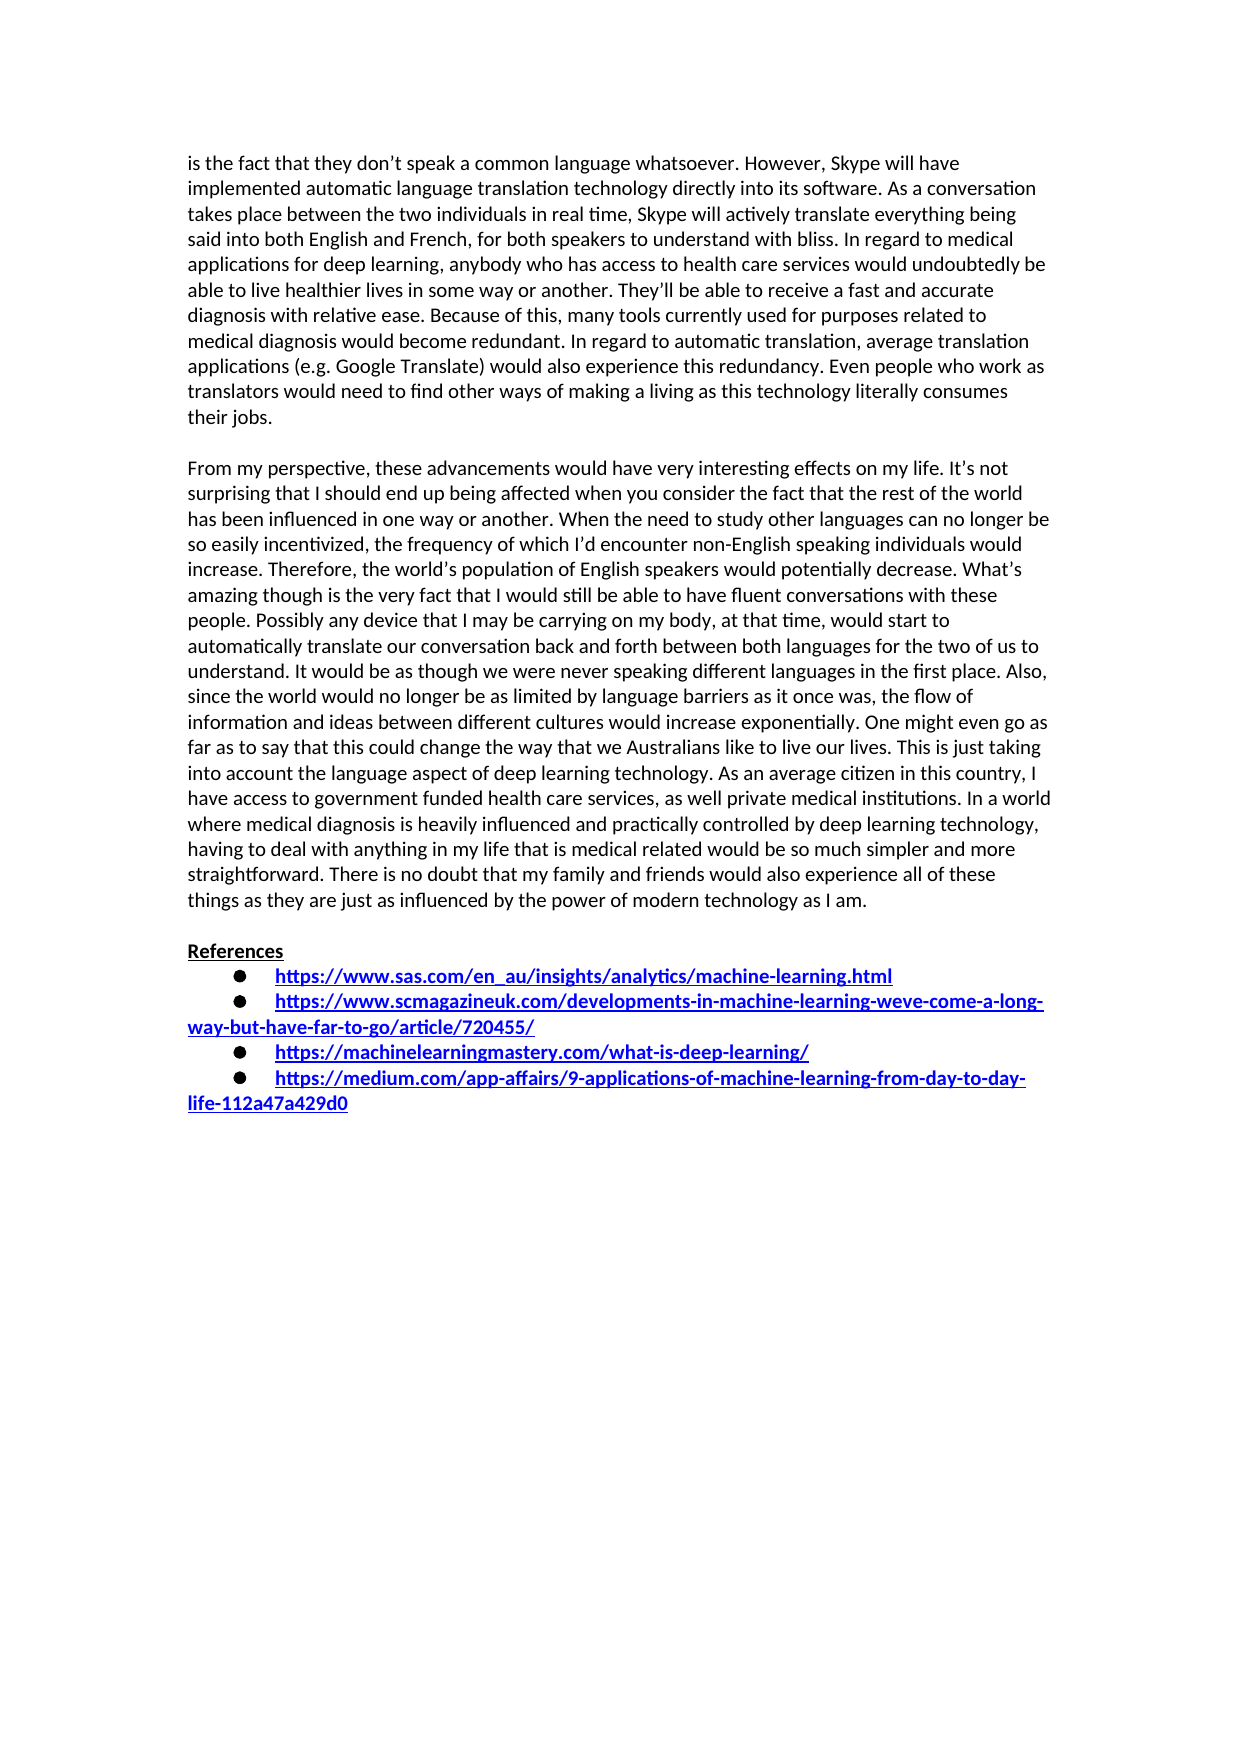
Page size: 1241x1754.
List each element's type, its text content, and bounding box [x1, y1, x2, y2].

list https://medium.com/app-affairs/9-applications-of-machine-learning-from-day-to-day-life-112a47a429d0 [187, 1065, 1053, 1116]
list https://www.scmagazineuk.com/developments-in-machine-learning-weve-come-a-long-way-but-have-far-to-go/article/720455/ [187, 989, 1053, 1039]
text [187, 150, 1053, 429]
text From my perspective, these advancements would have very interesting effects on my life. It’s not surprising that I should end up being affected when you consider the fact that the rest of the world has been influenced in one way or another. When the need to study other languages can no longer be so easily incentivized, the frequency of which I’d encounter non-English speaking individuals would increase. Therefore, the world’s population of English speakers would potentially decrease. What’s amazing though is the very fact that I would still be able to have fluent conversations with these people. Possibly any device that I may be carrying on my body, at that time, would start to automatically translate our conversation back and forth between both languages for the two of us to understand. It would be as though we were never speaking different languages in the first place. Also, since the world would no longer be as limited by language barriers as it once was, the flow of information and ideas between different cultures would increase exponentially. One might even go as far as to say that this could change the way that we Australians like to live our lives. This is just taking into account the language aspect of deep learning technology. As an average citizen in this country, I have access to government funded health care services, as well private medical institutions. In a world where medical diagnosis is heavily influenced and practically controlled by deep learning technology, having to deal with anything in my life that is medical related would be so much simpler and more straightforward. There is no doubt that my family and friends would also experience all of these things as they are just as influenced by the power of modern technology as I am. [187, 455, 1053, 912]
list https://www.sas.com/en_au/insights/analytics/machine-learning.html [187, 963, 1053, 989]
text References [187, 938, 1053, 963]
list https://machinelearningmastery.com/what-is-deep-learning/ [187, 1039, 1053, 1065]
